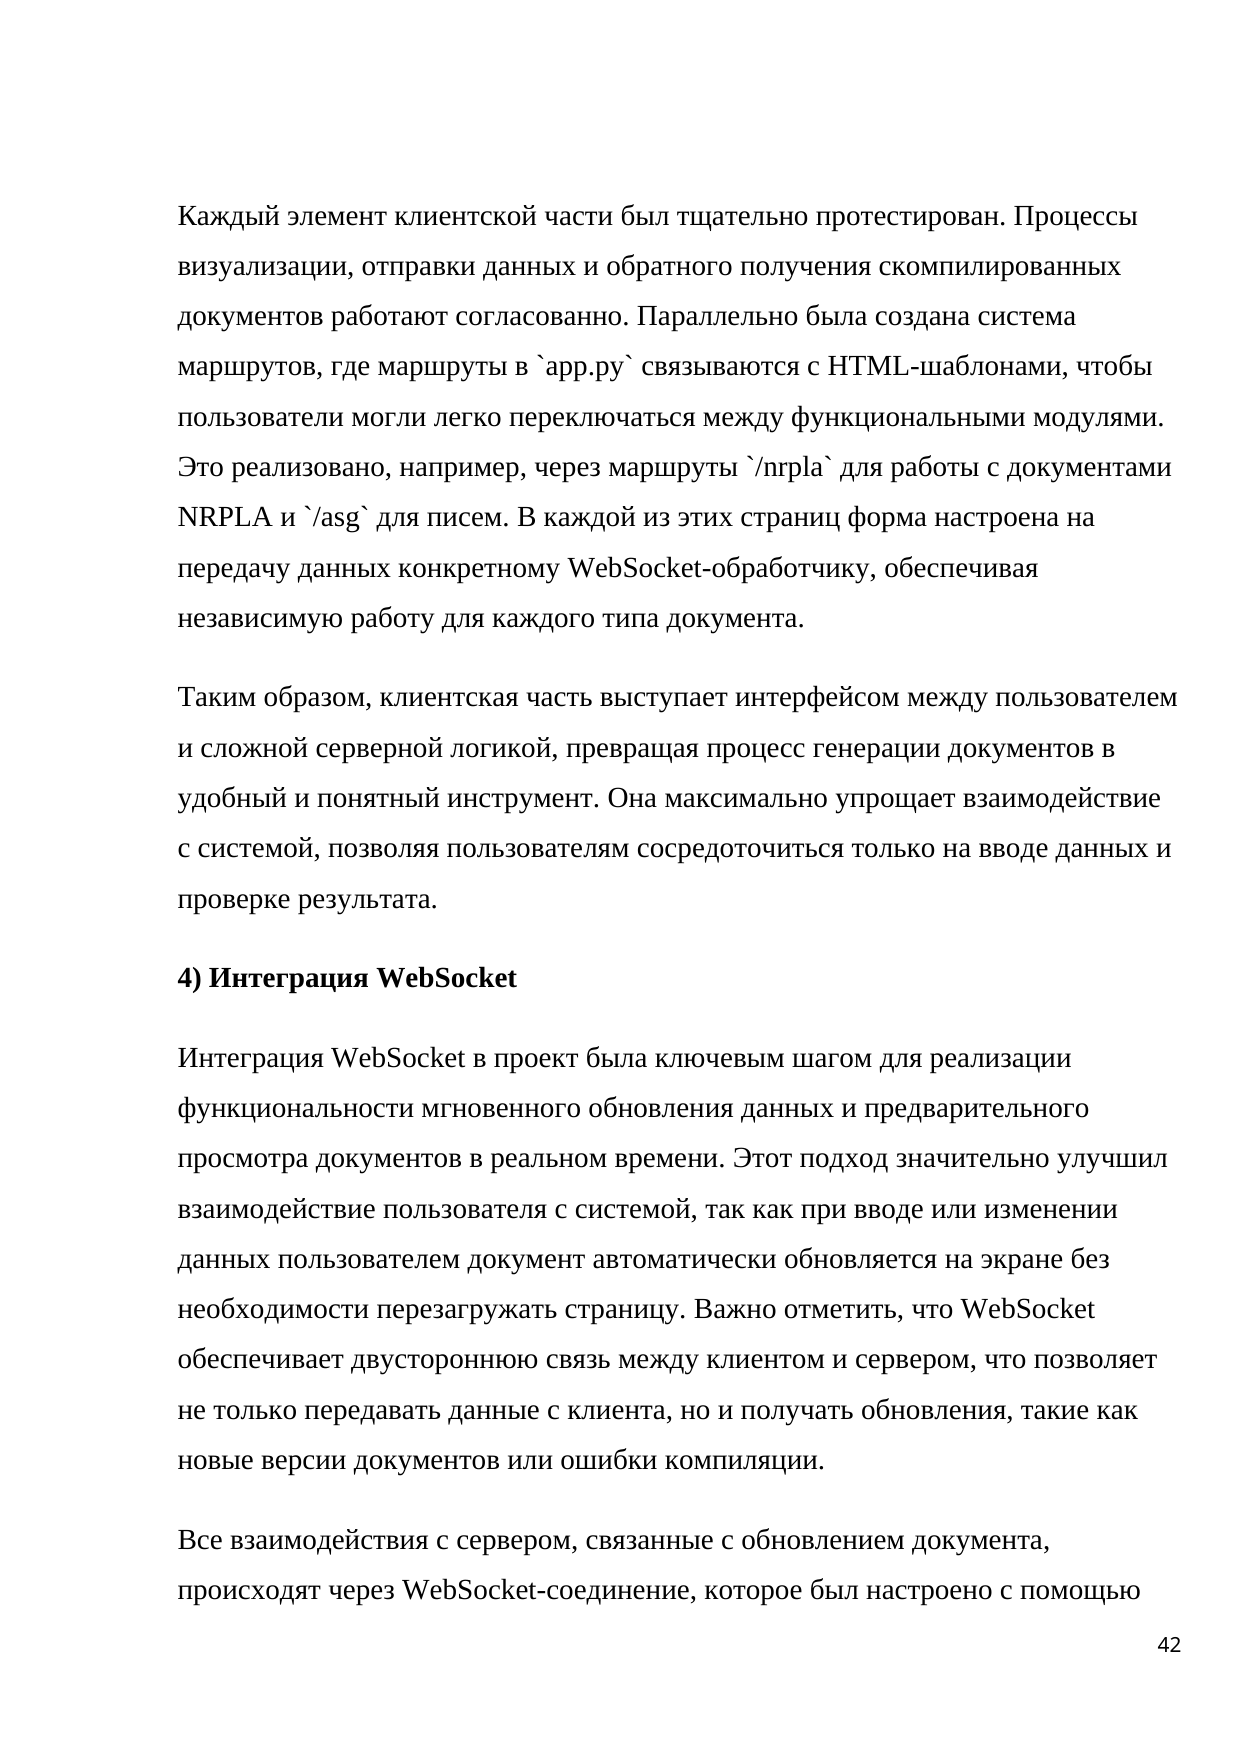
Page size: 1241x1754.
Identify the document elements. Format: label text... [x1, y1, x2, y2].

subtitle 4) Интеграция WebSocket [177, 960, 1181, 994]
text Каждый элемент клиентской части был тщательно протестирован. Процессы визуализации, отправки данных и обратного получения скомпилированных документов работают согласованно. Параллельно была создана система маршрутов, где маршруты в `app.py` связываются с HTML-шаблонами, чтобы пользователи могли легко переключаться между функциональными модулями. Это реализовано, например, через маршруты `/nrpla` для работы с документами NRPLA и `/asg` для писем. В каждой из этих страниц форма настроена на передачу данных конкретному WebSocket-обработчику, обеспечивая независимую работу для каждого типа документа. [177, 198, 1181, 634]
text Интеграция WebSocket в проект была ключевым шагом для реализации функциональности мгновенного обновления данных и предварительного просмотра документов в реальном времени. Этот подход значительно улучшил взаимодействие пользователя с системой, так как при вводе или изменении данных пользователем документ автоматически обновляется на экране без необходимости перезагружать страницу. Важно отметить, что WebSocket обеспечивает двустороннюю связь между клиентом и сервером, что позволяет не только передавать данные с клиента, но и получать обновления, такие как новые версии документов или ошибки компиляции. [177, 1040, 1181, 1476]
text Таким образом, клиентская часть выступает интерфейсом между пользователем и сложной серверной логикой, превращая процесс генерации документов в удобный и понятный инструмент. Она максимально упрощает взаимодействие с системой, позволяя пользователям сосредоточиться только на вводе данных и проверке результата. [177, 679, 1181, 914]
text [177, 1522, 1181, 1606]
